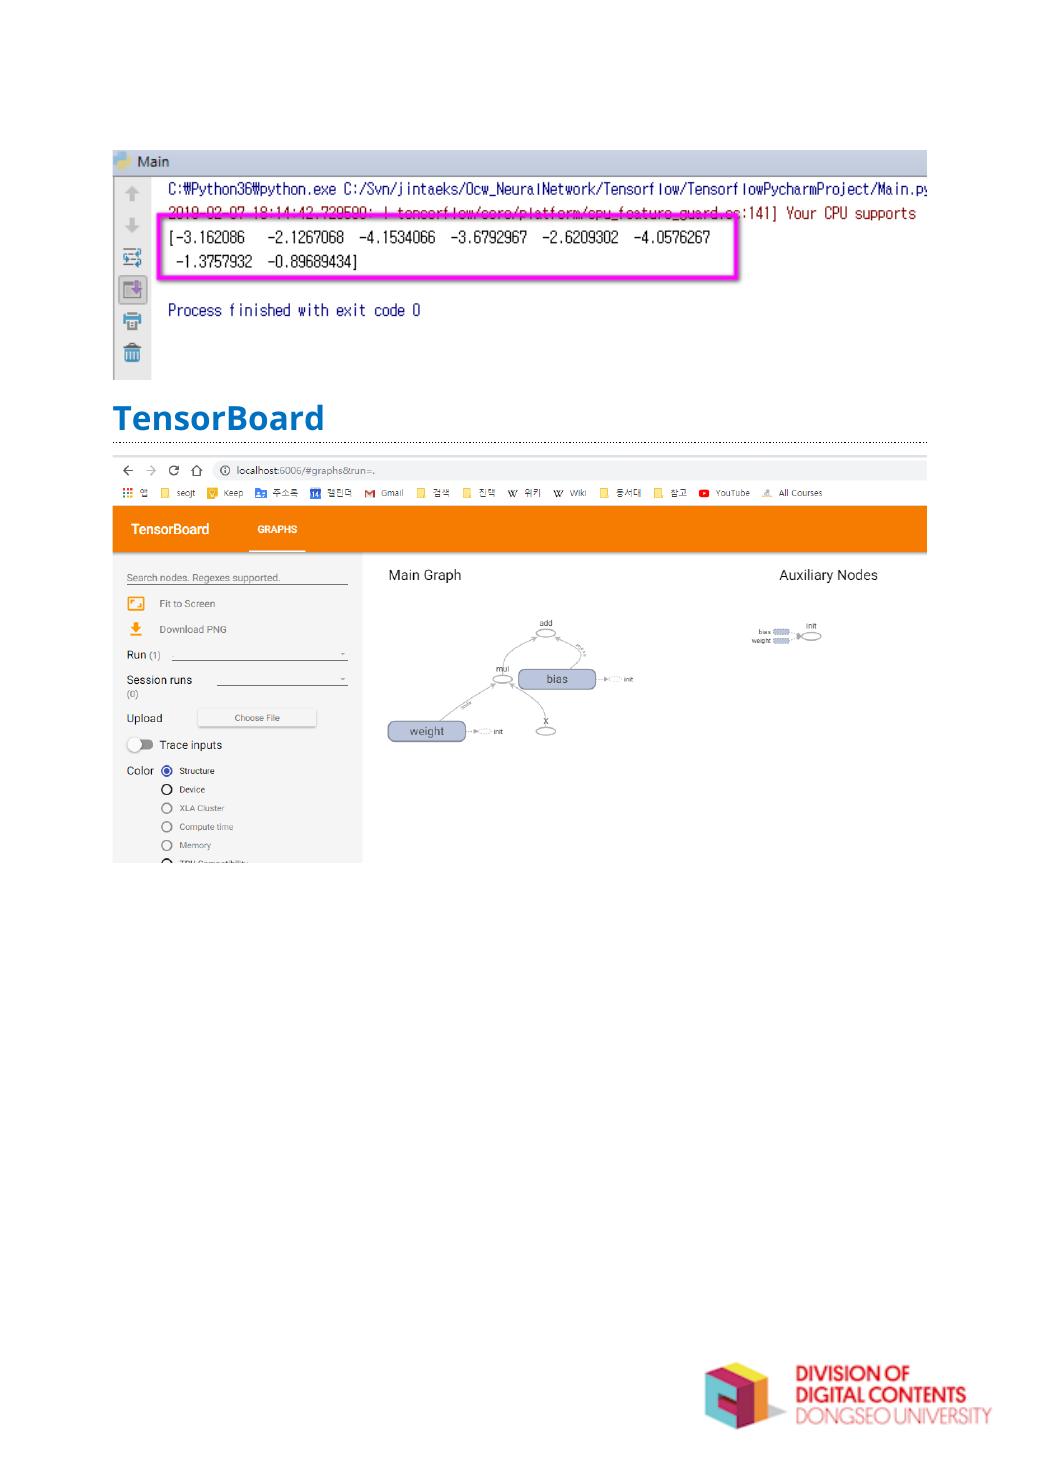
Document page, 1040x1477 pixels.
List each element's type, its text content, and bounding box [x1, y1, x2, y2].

subtitle TensorBoard [112, 395, 927, 443]
picture [695, 1351, 1005, 1439]
picture [112, 455, 927, 863]
picture [112, 150, 927, 380]
